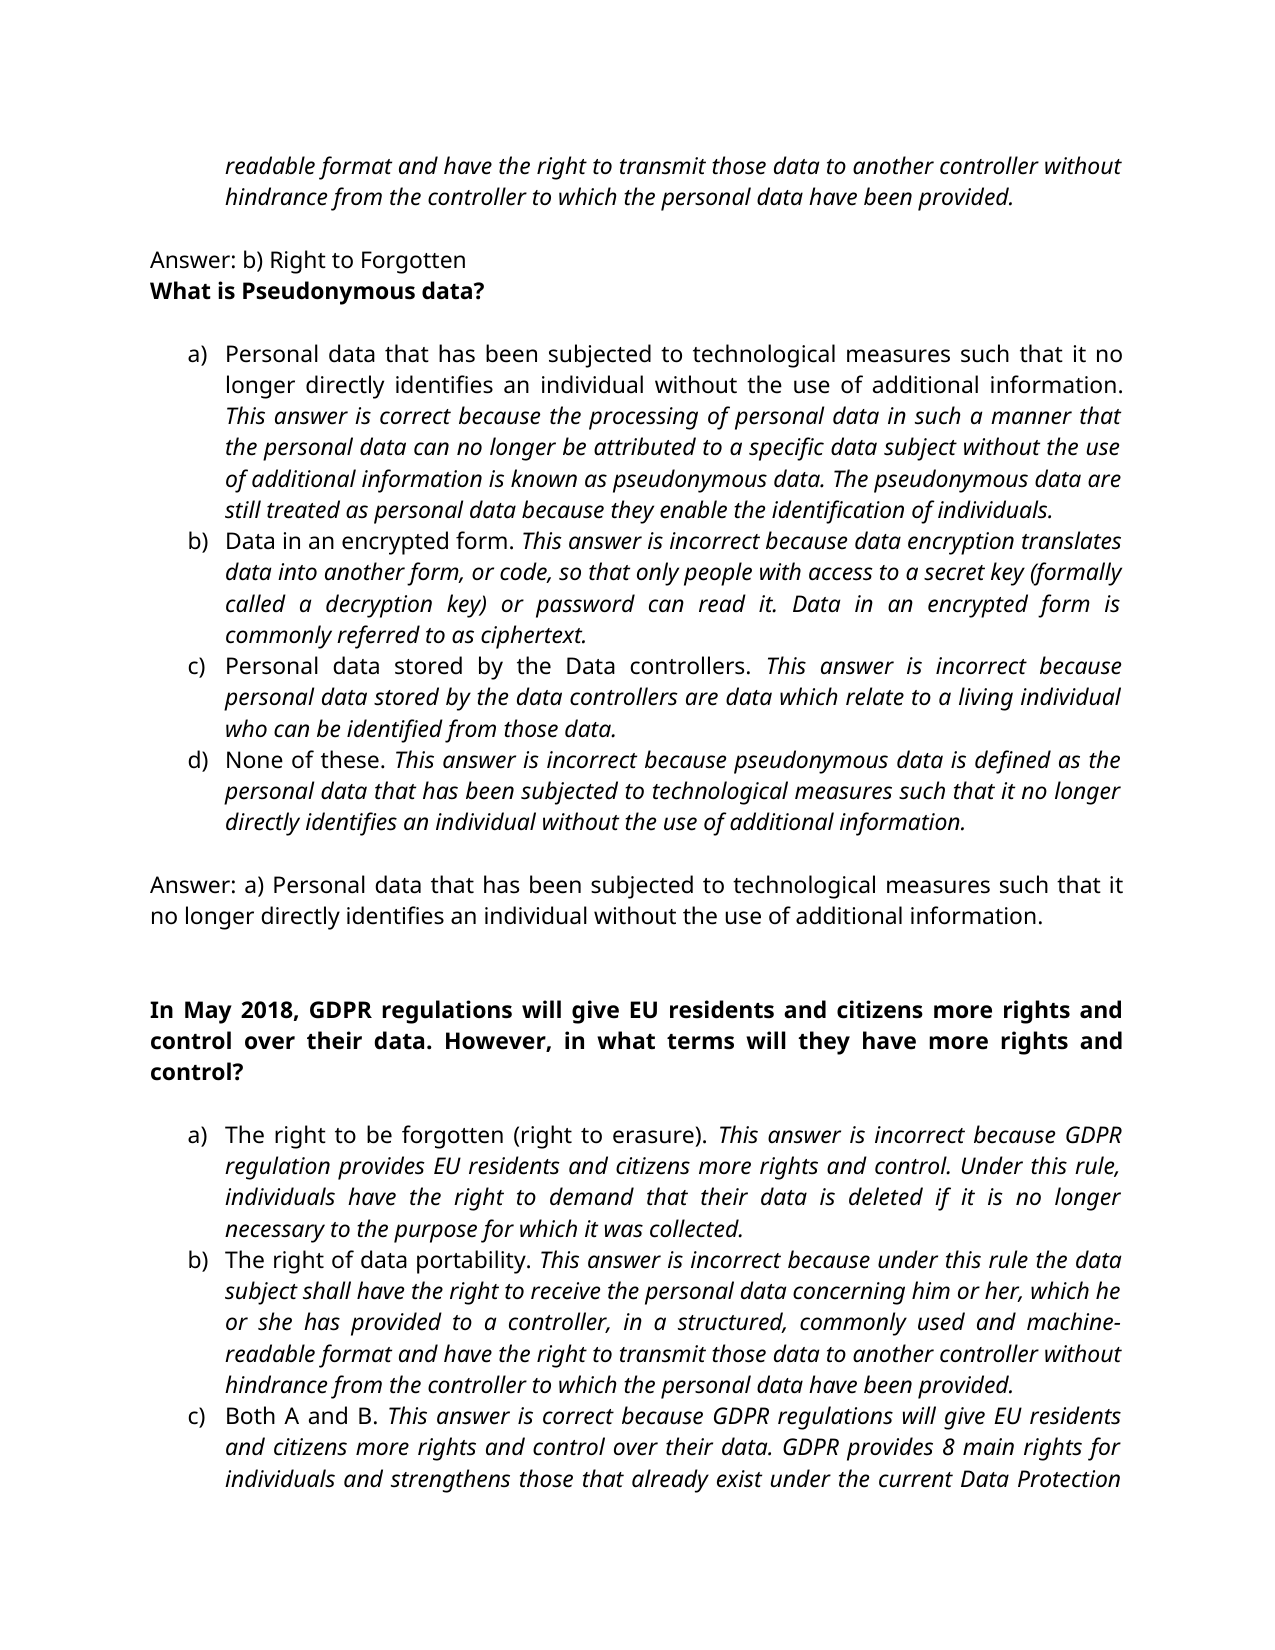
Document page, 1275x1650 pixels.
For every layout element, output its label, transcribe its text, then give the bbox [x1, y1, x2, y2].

text In May 2018, GDPR regulations will give EU residents and citizens more rights and control over their data. However, in what terms will they have more rights and control? [150, 994, 1125, 1087]
list Personal data stored by the Data controllers. This answer is incorrect because personal data stored by the data controllers are data which relate to a living individual who can be identified from those data. [187, 650, 1125, 744]
list Data in an encrypted form. This answer is incorrect because data encryption translates data into another form, or code, so that only people with access to a secret key (formally called a decryption key) or password can read it. Data in an encrypted form is commonly referred to as ciphertext. [187, 525, 1125, 650]
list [187, 150, 1125, 212]
list None of these. This answer is incorrect because pseudonymous data is defined as the personal data that has been subjected to technological measures such that it no longer directly identifies an individual without the use of additional information. [187, 744, 1125, 837]
list The right to be forgotten (right to erasure). This answer is incorrect because GDPR regulation provides EU residents and citizens more rights and control. Under this rule, individuals have the right to demand that their data is deleted if it is no longer necessary to the purpose for which it was collected. [187, 1119, 1125, 1244]
list The right of data portability. This answer is incorrect because under this rule the data subject shall have the right to receive the personal data concerning him or her, which he or she has provided to a controller, in a structured, commonly used and machine-readable format and have the right to transmit those data to another controller without hindrance from the controller to which the personal data have been provided. [187, 1244, 1125, 1400]
text What is Pseudonymous data? [150, 275, 1125, 306]
list Personal data that has been subjected to technological measures such that it no longer directly identifies an individual without the use of additional information. This answer is correct because the processing of personal data in such a manner that the personal data can no longer be attributed to a specific data subject without the use of additional information is known as pseudonymous data. The pseudonymous data are still treated as personal data because they enable the identification of individuals. [187, 337, 1125, 525]
text Answer: b) Right to Forgotten [150, 244, 1125, 275]
text Answer: a) Personal data that has been subjected to technological measures such that it no longer directly identifies an individual without the use of additional information. [150, 869, 1125, 931]
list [187, 1400, 1125, 1494]
